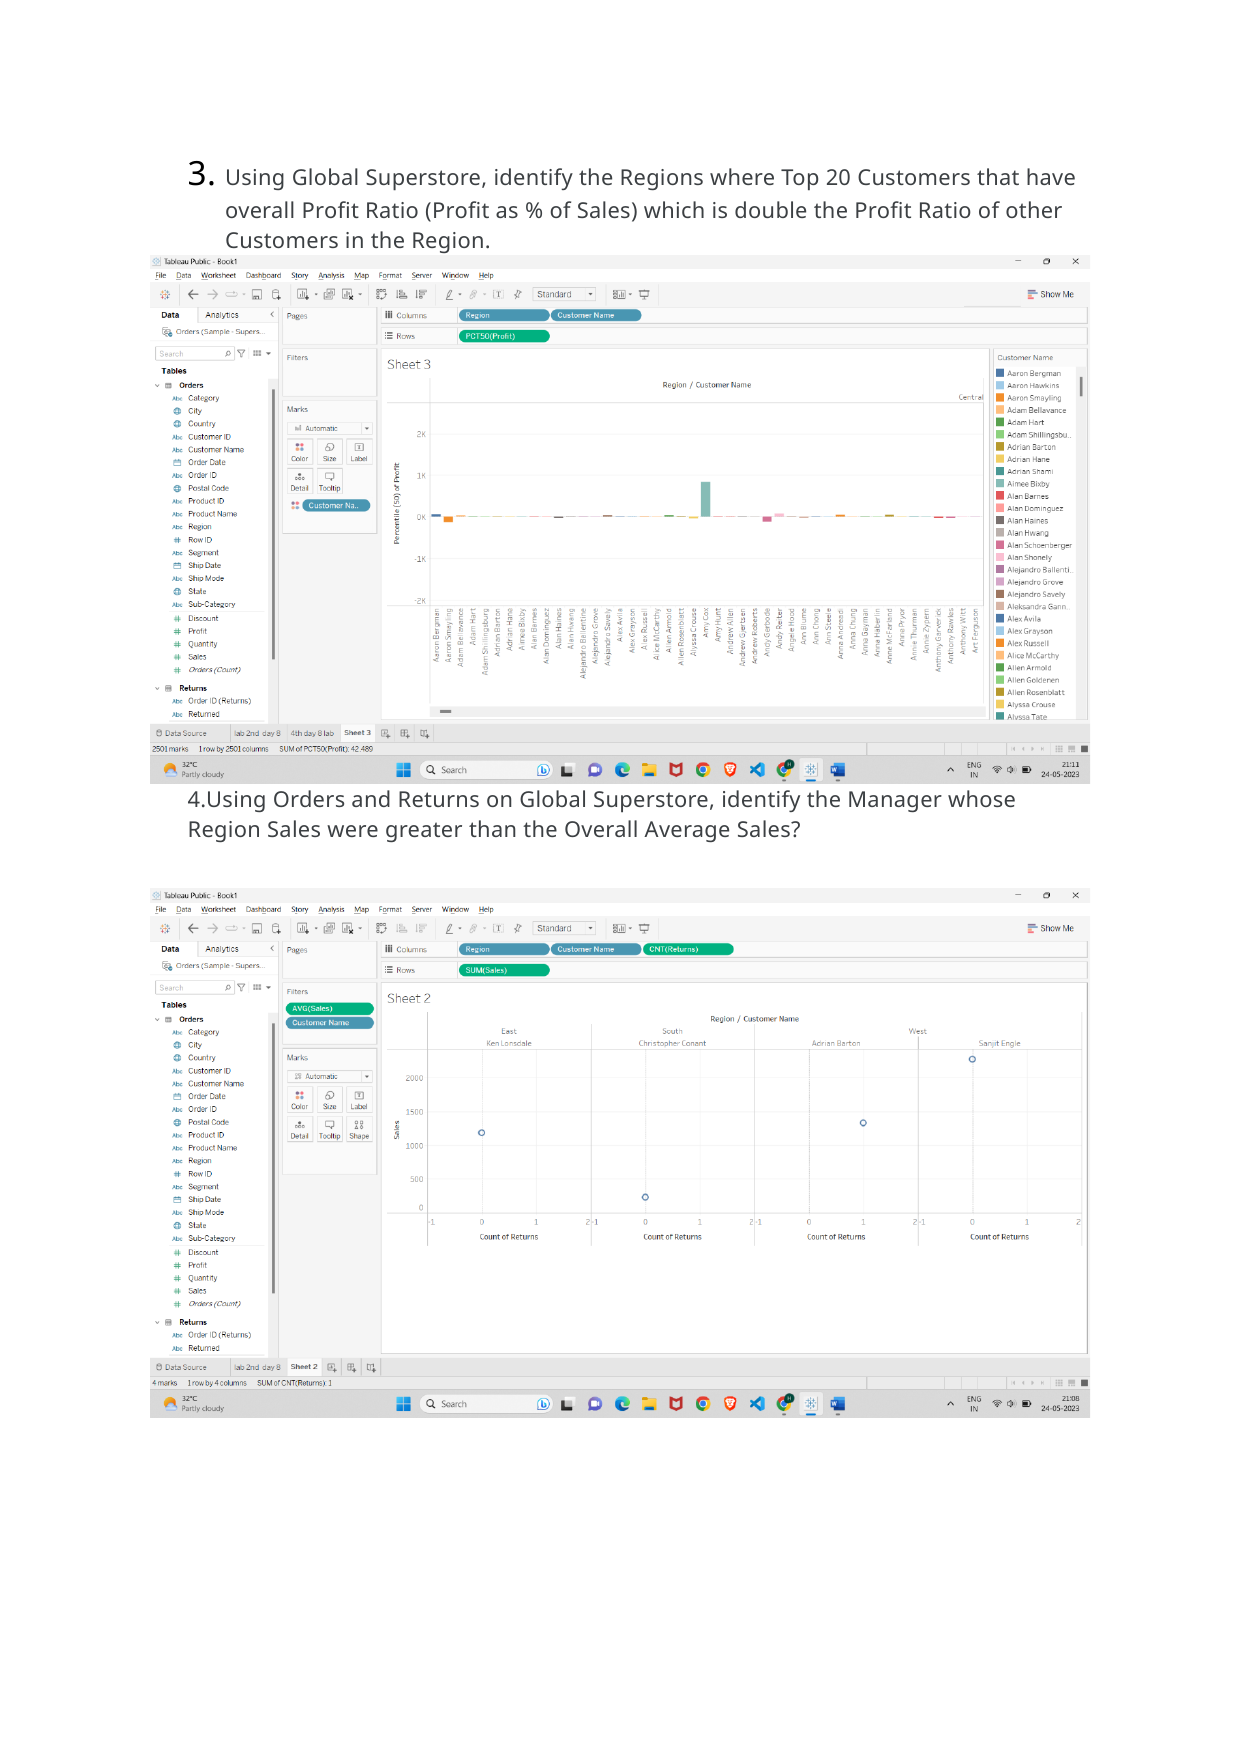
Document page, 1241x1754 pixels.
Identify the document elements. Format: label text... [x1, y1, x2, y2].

picture [150, 888, 1091, 1418]
text 4.Using Orders and Returns on Global Superstore, identify the Manager whose Region Sales were greater than the Overall Average Sales? [187, 784, 1090, 843]
list Using Global Superstore, identify the Regions where Top 20 Customers that have overall Profit Ratio (Profit as % of Sales) which is double the Profit Ratio of other Customers in the Region. [187, 150, 1090, 255]
picture [150, 255, 1091, 784]
